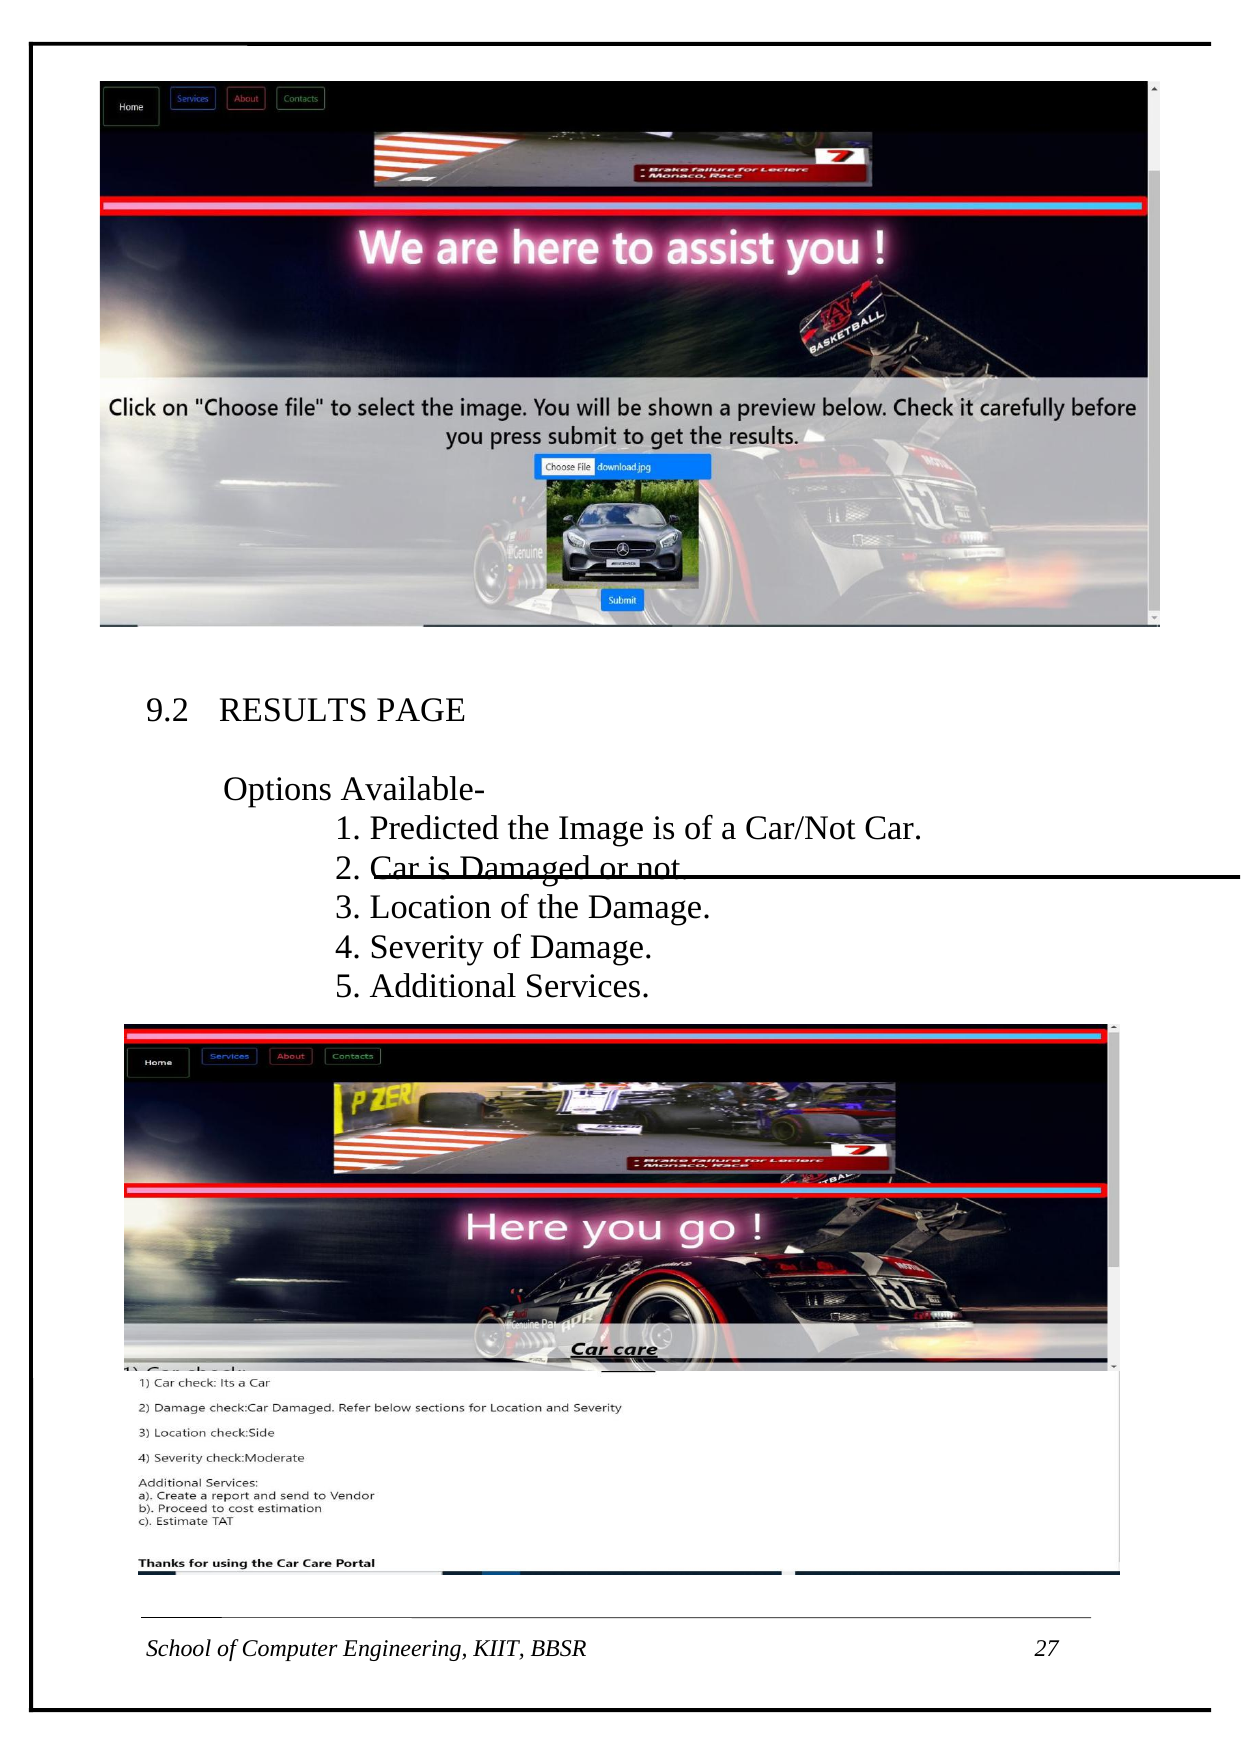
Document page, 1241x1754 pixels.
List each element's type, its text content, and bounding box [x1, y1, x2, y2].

text Options Available- [146, 768, 1096, 807]
picture [99, 81, 1160, 627]
list Location of the Damage. [146, 886, 1096, 926]
text School of Computer Engineering, KIIT, BBSR 27 [146, 1634, 1096, 1661]
list Car is Damaged or not. [146, 847, 1096, 886]
picture [124, 1024, 1120, 1575]
list Severity of Damage. [146, 926, 1096, 965]
text 9.2 RESULTS PAGE [146, 689, 1096, 728]
list Additional Services. [146, 965, 1096, 1005]
list Predicted the Image is of a Car/Not Car. [146, 807, 1096, 847]
